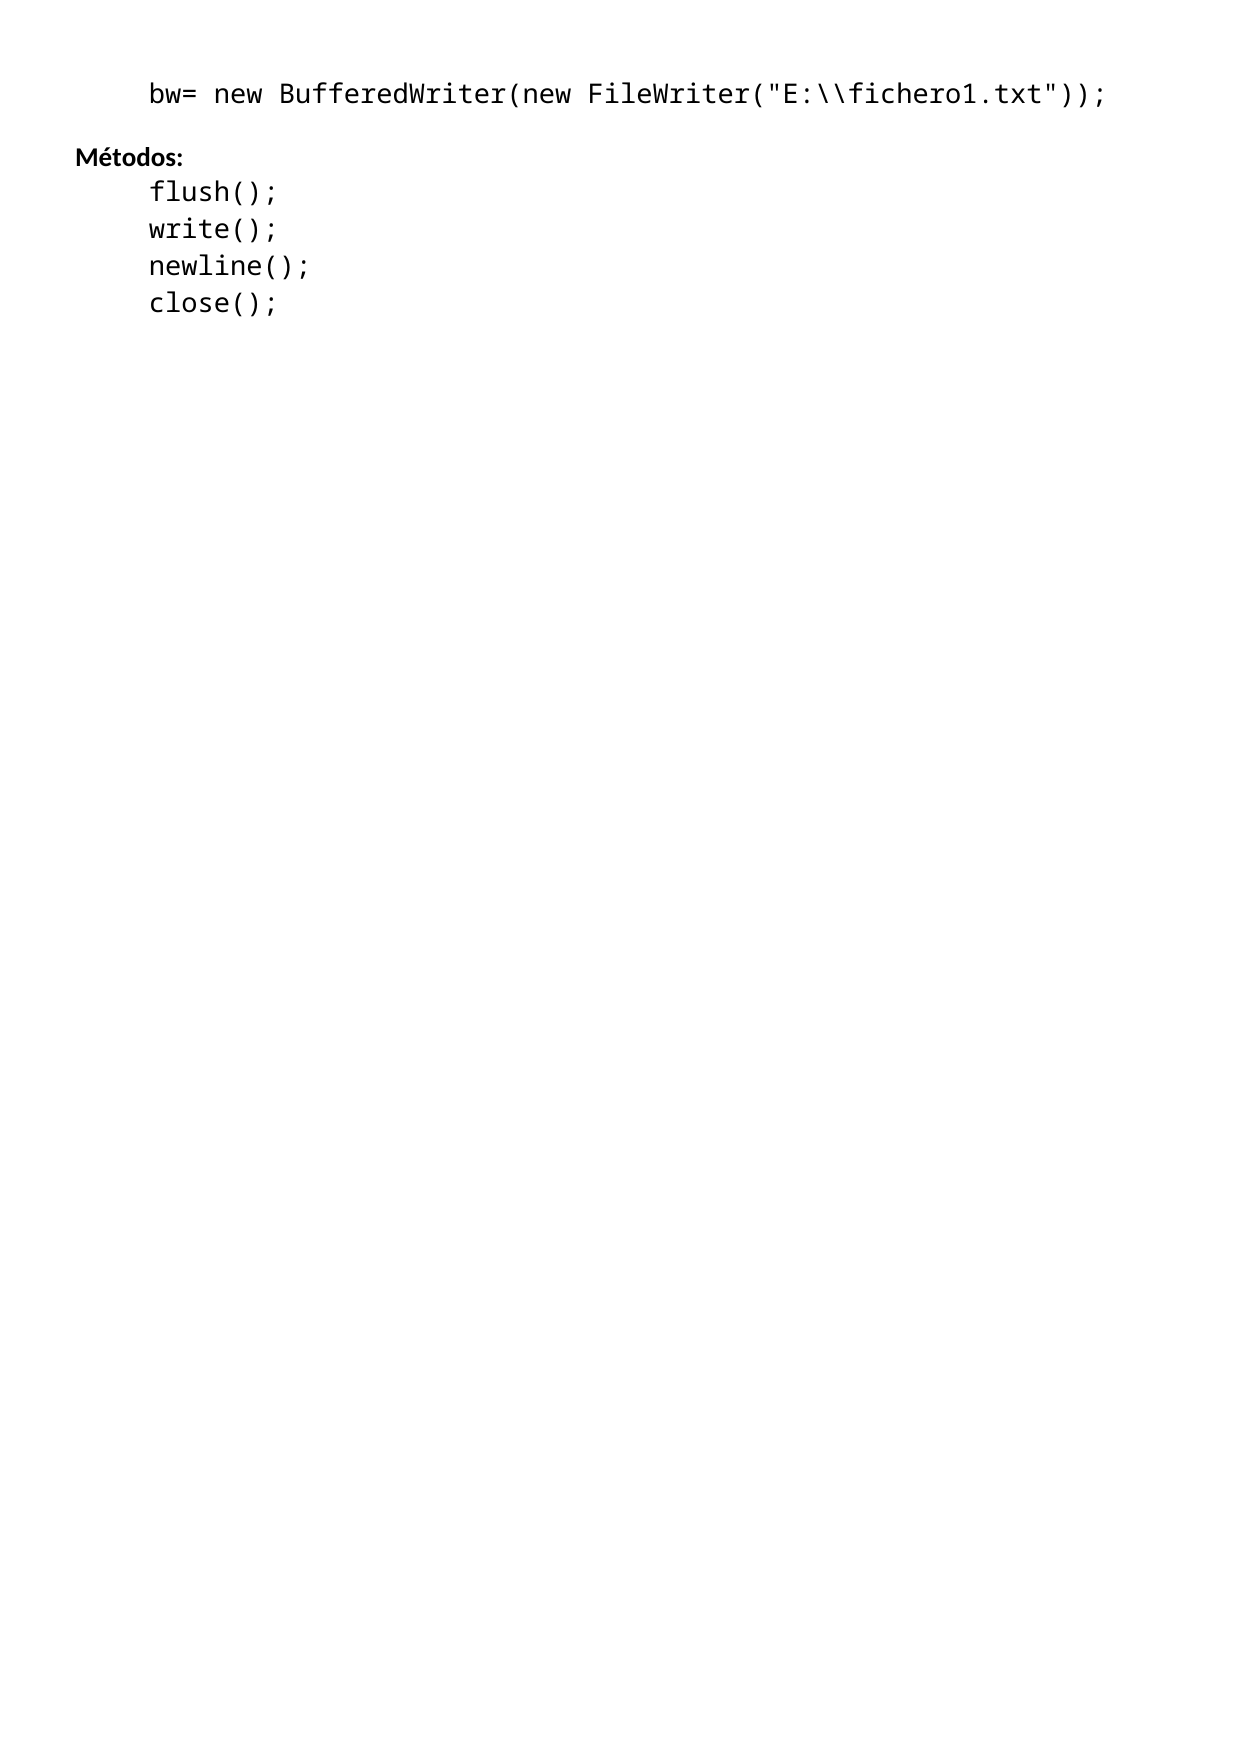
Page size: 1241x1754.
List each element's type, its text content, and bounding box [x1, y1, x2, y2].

text close(); [149, 283, 1165, 320]
text write(); [149, 210, 1165, 247]
text newline(); [149, 247, 1165, 283]
text Métodos: [75, 140, 1165, 173]
text flush(); [149, 173, 1165, 210]
text bw= new BufferedWriter(new FileWriter("E:\\fichero1.txt")); [75, 75, 1165, 112]
